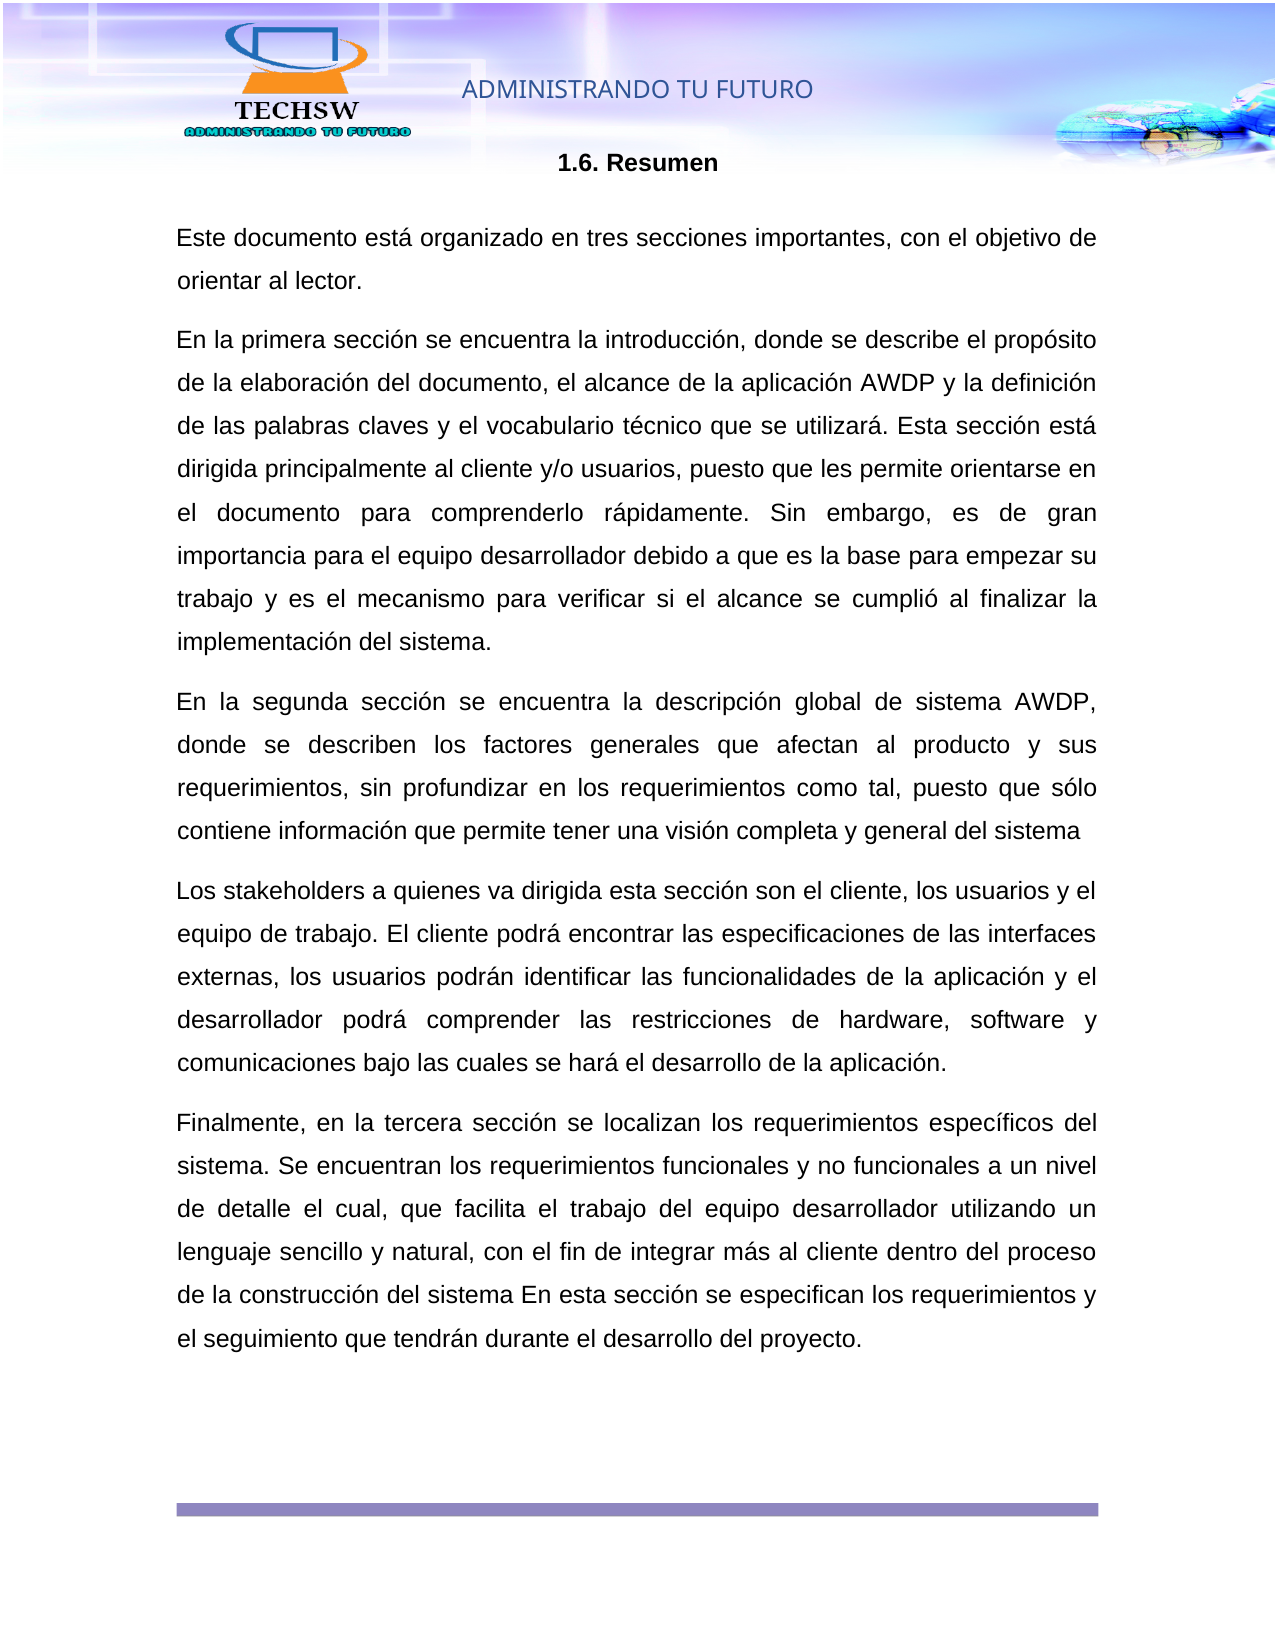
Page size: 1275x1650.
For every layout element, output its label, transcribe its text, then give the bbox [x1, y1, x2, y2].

text Finalmente, en la tercera sección se localizan los requerimientos específicos del sistema. Se encuentran los requerimientos funcionales y no funcionales a un nivel de detalle el cual, que facilita el trabajo del equipo desarrollador utilizando un lenguaje sencillo y natural, con el fin de integrar más al cliente dentro del proceso de la construcción del sistema En esta sección se especifican los requerimientos y el seguimiento que tendrán durante el desarrollo del proyecto. [176, 1108, 1098, 1352]
picture [3, 3, 1275, 174]
text Este documento está organizado en tres secciones importantes, con el objetivo de orientar al lector. [176, 223, 1098, 294]
text Los stakeholders a quienes va dirigida esta sección son el cliente, los usuarios y el equipo de trabajo. El cliente podrá encontrar las especificaciones de las interfaces externas, los usuarios podrán identificar las funcionalidades de la aplicación y el desarrollador podrá comprender las restricciones de hardware, software y comunicaciones bajo las cuales se hará el desarrollo de la aplicación. [176, 876, 1098, 1077]
text En la segunda sección se encuentra la descripción global de sistema AWDP, donde se describen los factores generales que afectan al producto y sus requerimientos, sin profundizar en los requerimientos como tal, puesto que sólo contiene información que permite tener una visión completa y general del sistema [176, 687, 1098, 845]
text En la primera sección se encuentra la introducción, donde se describe el propósito de la elaboración del documento, el alcance de la aplicación AWDP y la definición de las palabras claves y el vocabulario técnico que se utilizará. Esta sección está dirigida principalmente al cliente y/o usuarios, puesto que les permite orientarse en el documento para comprenderlo rápidamente. Sin embargo, es de gran importancia para el equipo desarrollador debido a que es la base para empezar su trabajo y es el mecanismo para verificar si el alcance se cumplió al finalizar la implementación del sistema. [176, 325, 1098, 656]
picture [176, 1503, 1099, 1518]
subtitle 1.6. Resumen [177, 148, 1098, 177]
